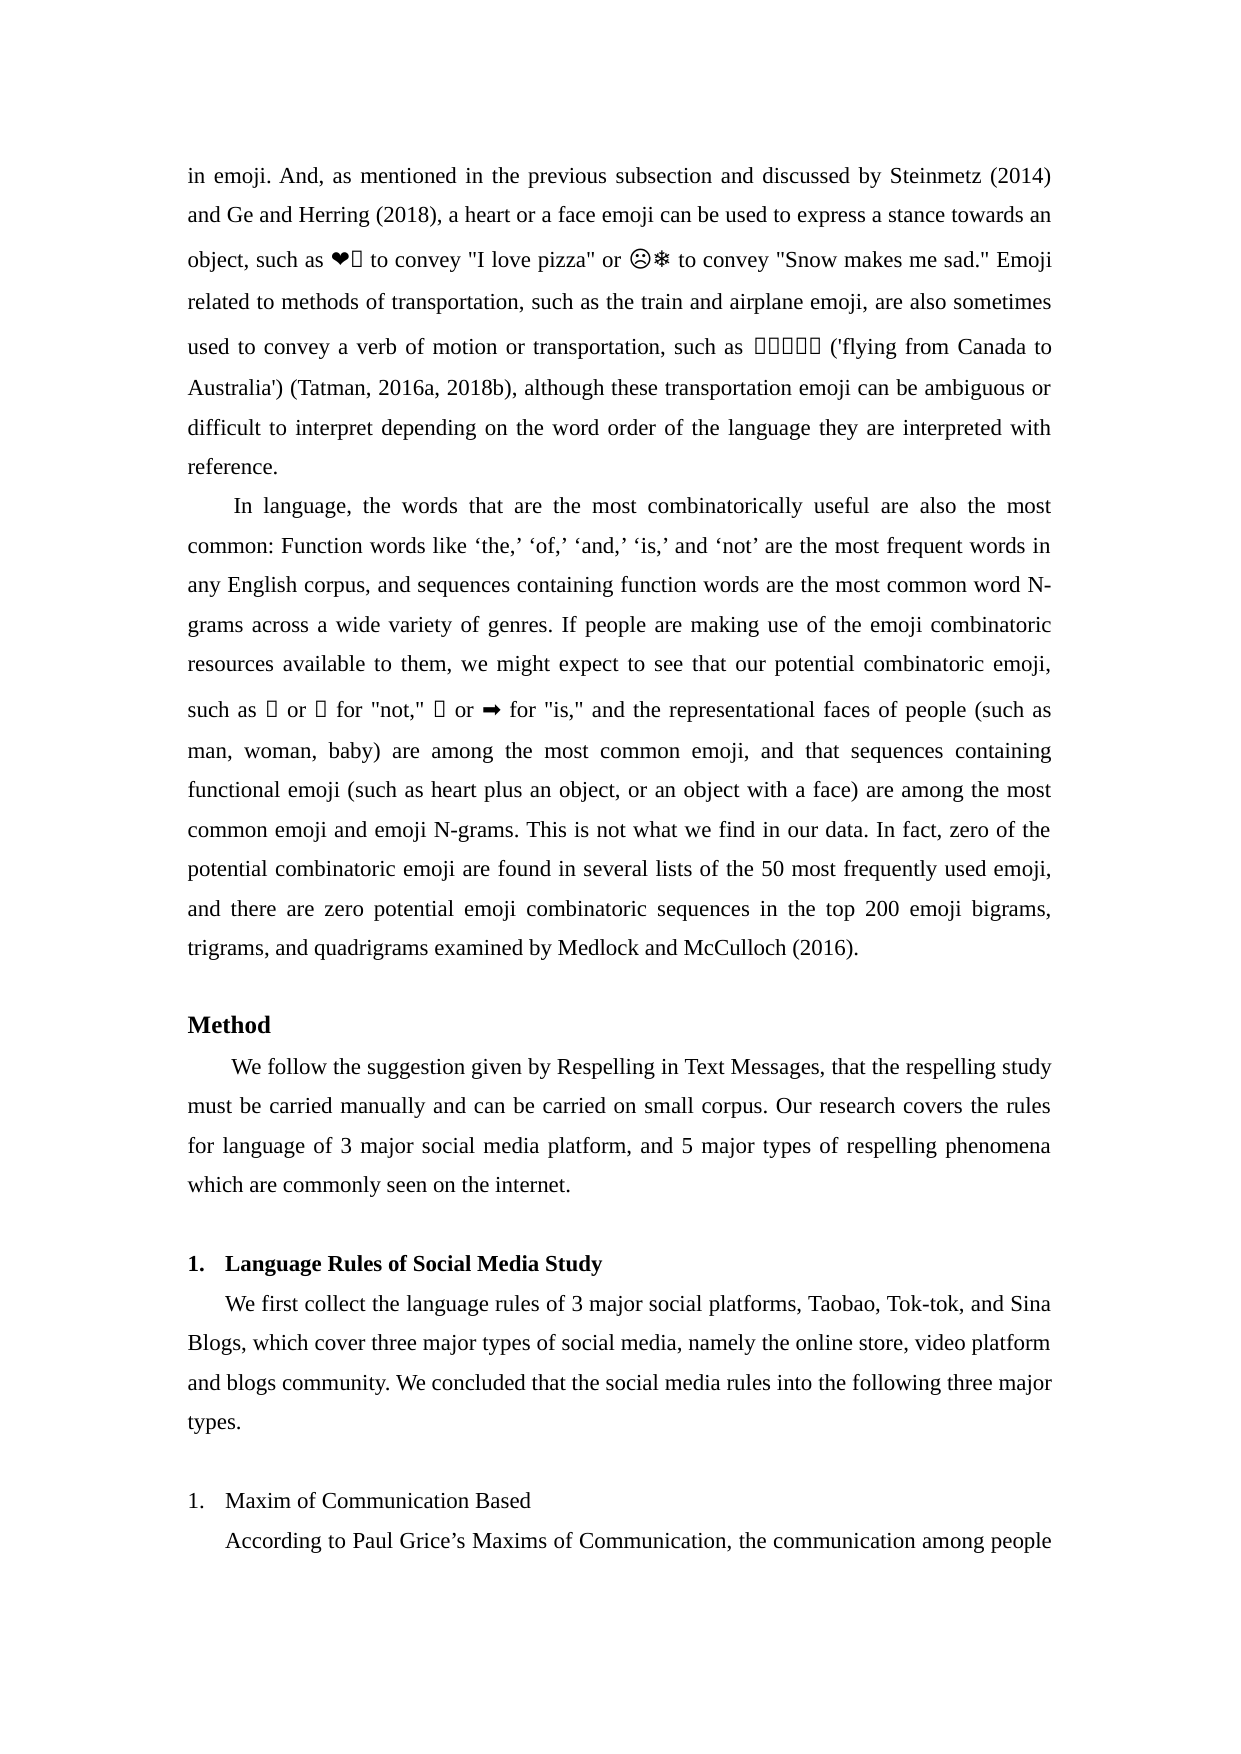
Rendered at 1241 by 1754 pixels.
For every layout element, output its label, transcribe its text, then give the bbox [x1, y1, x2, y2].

text We first collect the language rules of 3 major social platforms, Taobao, Tok-tok, and Sina Blogs, which cover three major types of social media, namely the online store, video platform and blogs community. We concluded that the social media rules into the following three major types. [187, 1290, 1053, 1434]
list Language Rules of Social Media Study [187, 1250, 1053, 1277]
text We follow the suggestion given by Respelling in Text Messages, that the respelling study must be carried manually and can be carried on small corpus. Our research covers the rules for language of 3 major social media platform, and 5 major types of respelling phenomena which are commonly seen on the internet. [187, 1053, 1053, 1198]
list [187, 162, 1053, 479]
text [187, 1527, 1053, 1553]
list In language, the words that are the most combinatorically useful are also the most common: Function words like ‘the,’ ‘of,’ ‘and,’ ‘is,’ and ‘not’ are the most frequent words in any English corpus, and sequences containing function words are the most common word N-grams across a wide variety of genres. If people are making use of the emoji combinatoric resources available to them, we might expect to see that our potential combinatoric emoji, such as 🙅 or 🚫 for "not," 🔄 or ➡️ for "is," and the representational faces of people (such as man, woman, baby) are among the most common emoji, and that sequences containing functional emoji (such as heart plus an object, or an object with a face) are among the most common emoji and emoji N-grams. This is not what we find in our data. In fact, zero of the potential combinatoric emoji are found in several lists of the 50 most frequently used emoji, and there are zero potential emoji combinatoric sequences in the top 200 emoji bigrams, trigrams, and quadrigrams examined by Medlock and McCulloch (2016). [187, 493, 1053, 961]
text Method [187, 1010, 1053, 1038]
list Maxim of Communication Based [187, 1487, 1053, 1513]
